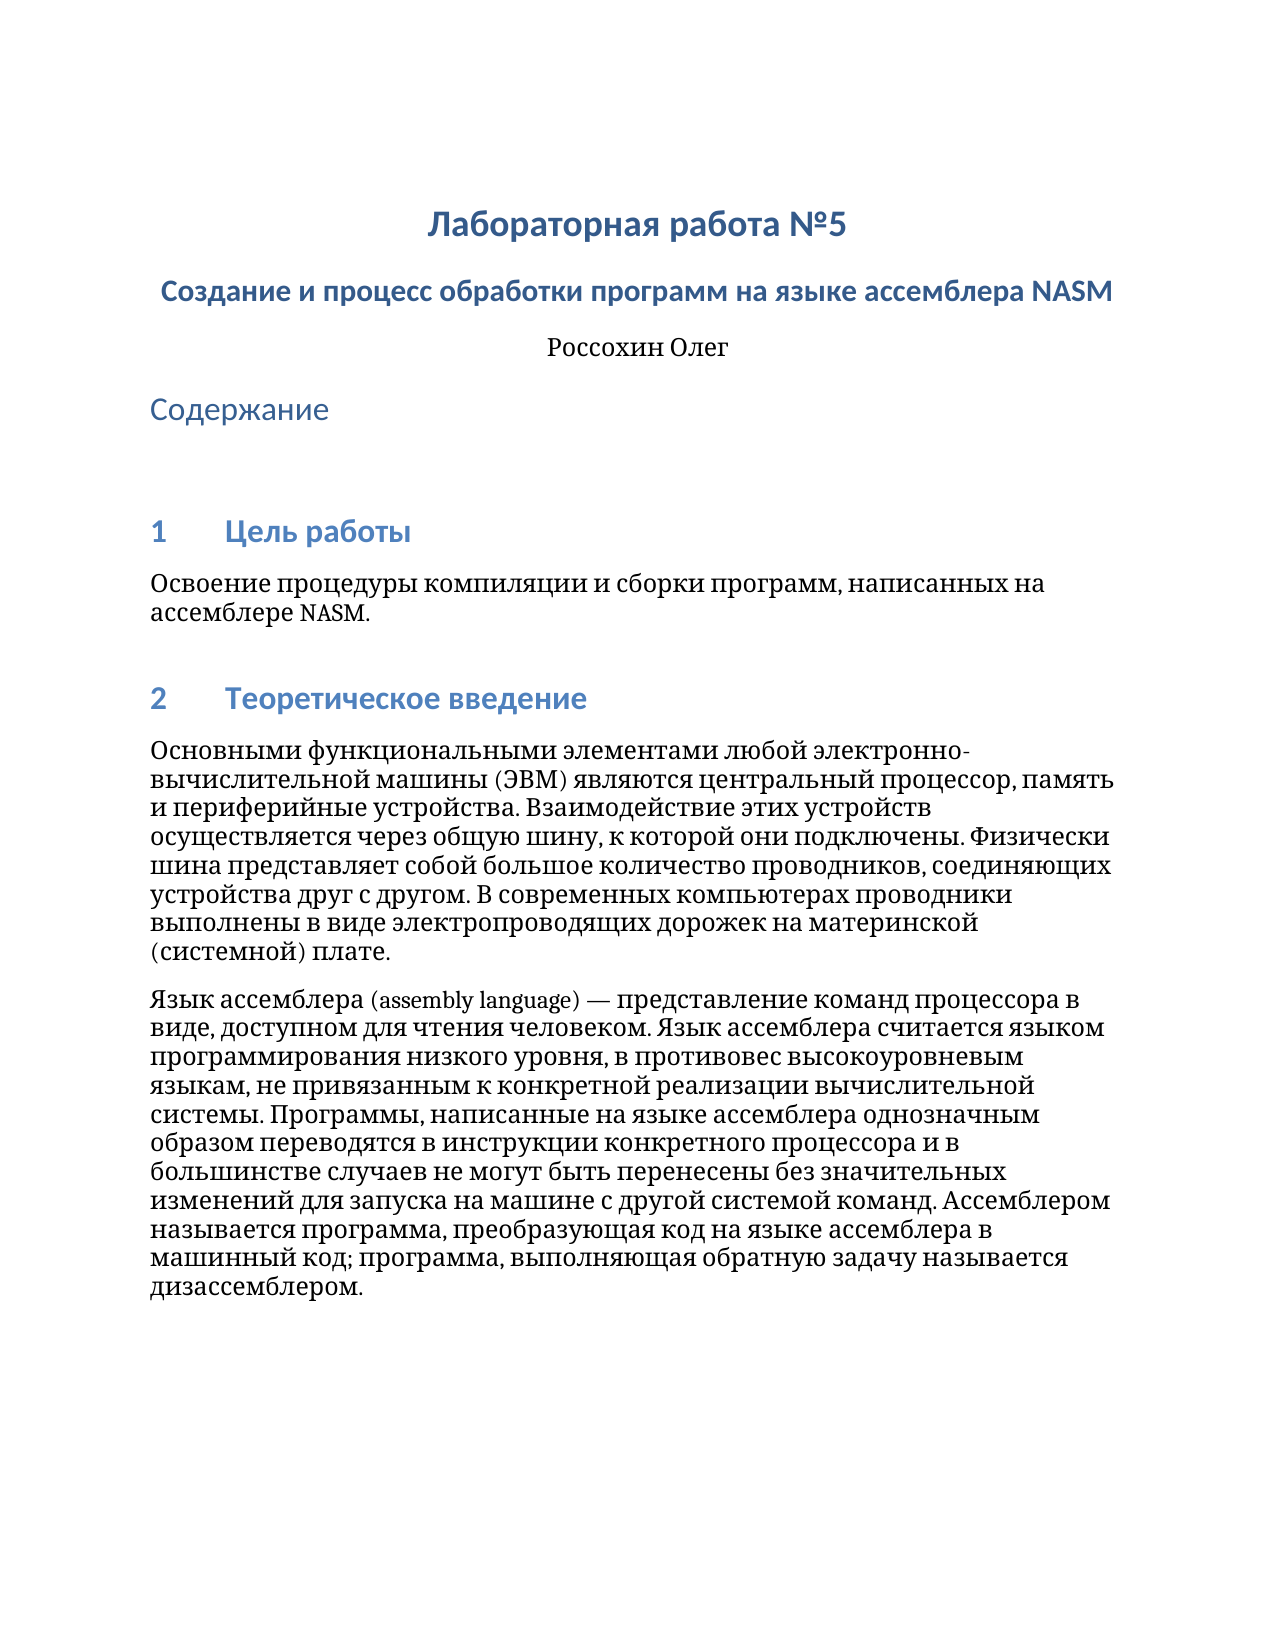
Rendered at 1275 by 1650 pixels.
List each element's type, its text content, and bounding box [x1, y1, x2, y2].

text Россохин Олег [150, 334, 1125, 363]
subtitle 1 Цель работы [150, 510, 1125, 551]
text Основными функциональными элементами любой электронно-вычислительной машины (ЭВМ) являются центральный процессор, память и периферийные устройства. Взаимодействие этих устройств осуществляется через общую шину, к которой они подключены. Физически шина представляет собой большое количество проводников, соединяющих устройства друг с другом. В современных компьютерах проводники выполнены в виде электропроводящих дорожек на материнской (системной) плате. [150, 737, 1125, 967]
text Освоение процедуры компиляции и сборки программ, написанных на ассемблере NASM. [150, 570, 1125, 627]
text Язык ассемблера (assembly language) — представление команд процессора в виде, доступном для чтения человеком. Язык ассемблера считается языком программирования низкого уровня, в противовес высокоуровневым языкам, не привязанным к конкретной реализации вычислительной системы. Программы, написанные на языке ассемблера однозначным образом переводятся в инструкции конкретного процессора и в большинстве случаев не могут быть перенесены без значительных изменений для запуска на машине с другой системой команд. Ассемблером называется программа, преобразующая код на языке ассемблера в машинный код; программа, выполняющая обратную задачу называется дизассемблером. [150, 986, 1125, 1302]
title Лабораторная работа №5 [150, 200, 1125, 246]
subtitle 2 Теоретическое введение [150, 677, 1125, 718]
subtitle Создание и процесс обработки программ на языке ассемблера NASM [150, 271, 1125, 309]
